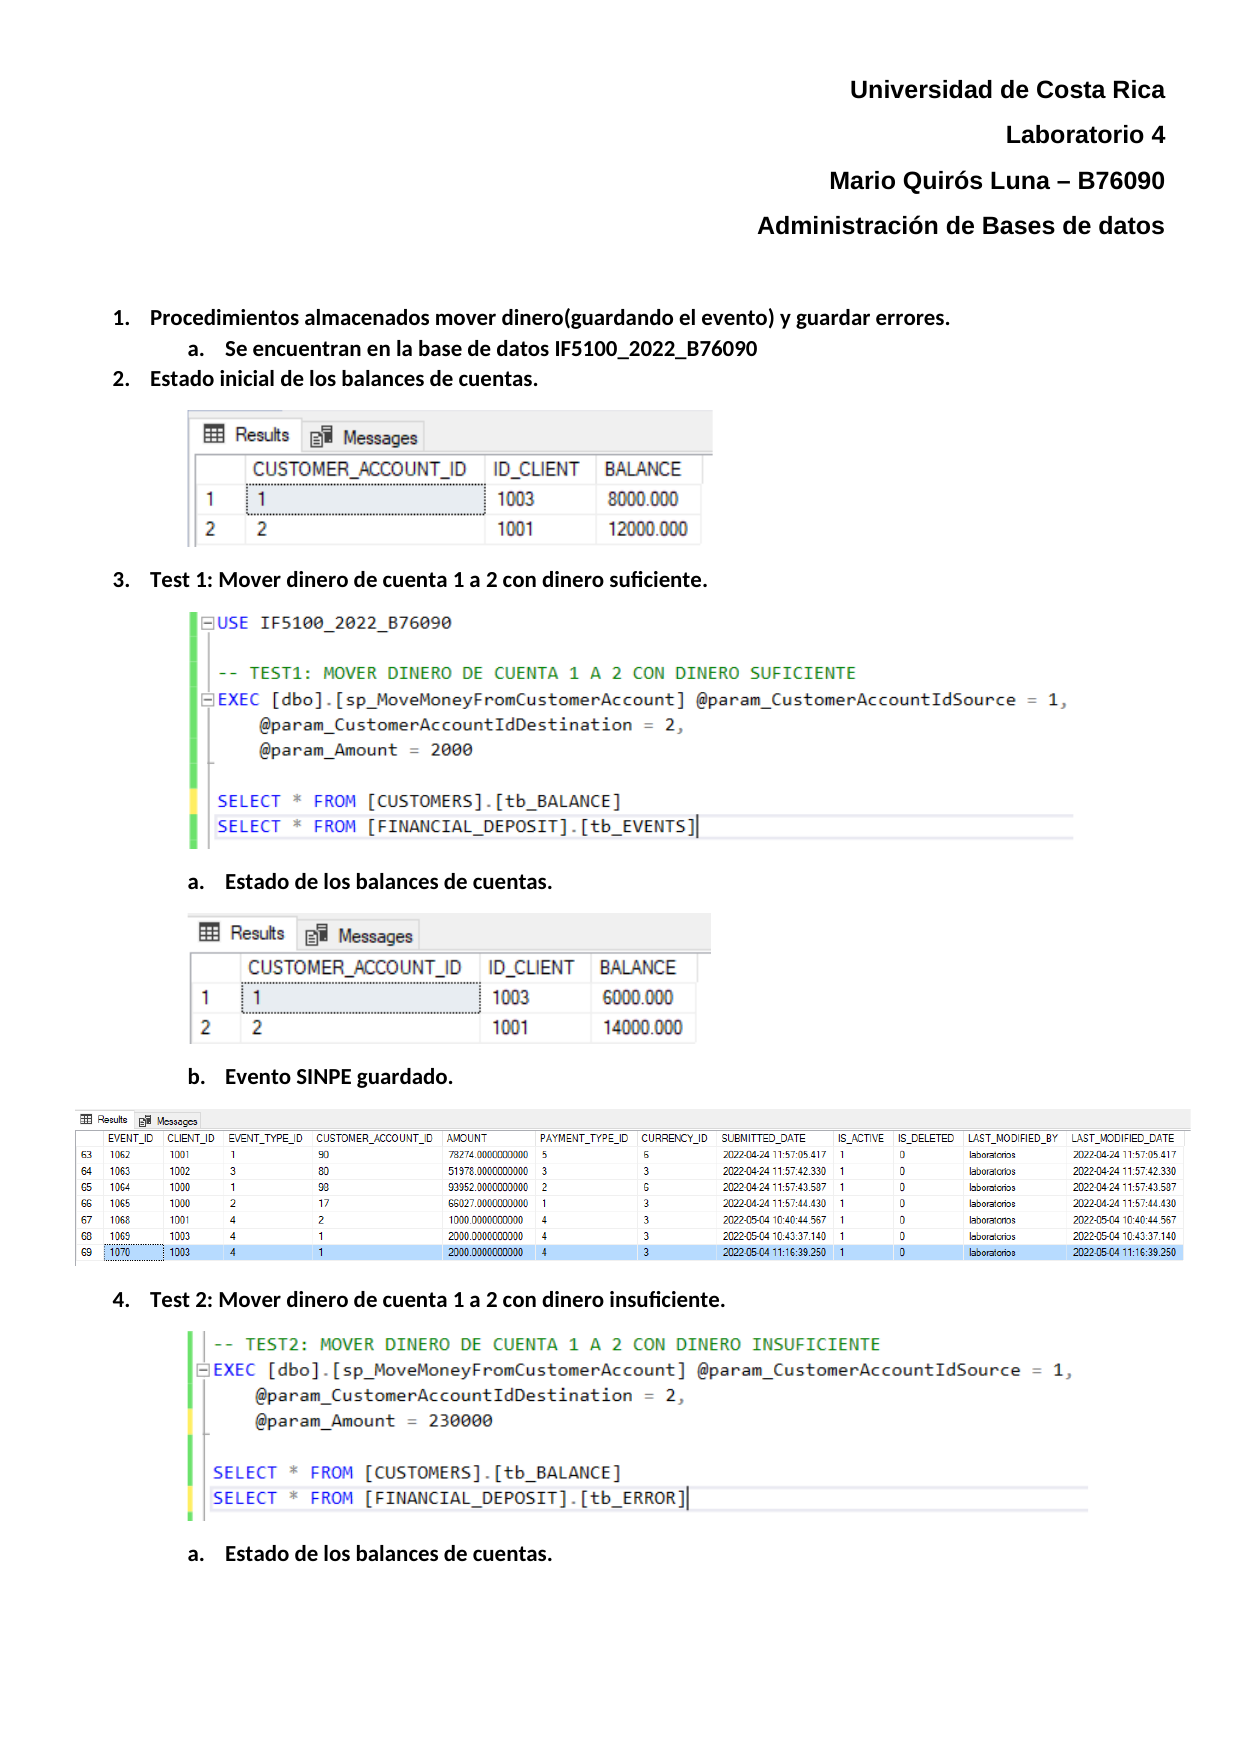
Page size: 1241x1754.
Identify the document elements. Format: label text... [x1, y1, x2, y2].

text Administración de Bases de datos [75, 211, 1165, 240]
list Estado de los balances de cuentas. [187, 1539, 1165, 1567]
list Evento SINPE guardado. [187, 1062, 1165, 1091]
picture [75, 1109, 1191, 1266]
list Se encuentran en la base de datos IF5100_2022_B76090 [187, 334, 1165, 362]
list Estado inicial de los balances de cuentas. [112, 364, 1165, 392]
text Laboratorio 4 [75, 120, 1165, 149]
text Mario Quirós Luna – B76090 [75, 166, 1165, 194]
picture [187, 913, 711, 1044]
list Estado de los balances de cuentas. [187, 867, 1165, 895]
list Test 2: Mover dinero de cuenta 1 a 2 con dinero insuficiente. [112, 1285, 1165, 1313]
picture [187, 612, 1074, 849]
text Universidad de Costa Rica [75, 75, 1165, 104]
picture [187, 410, 713, 547]
list Test 1: Mover dinero de cuenta 1 a 2 con dinero suficiente. [112, 566, 1165, 594]
picture [187, 1331, 1089, 1521]
list Procedimientos almacenados mover dinero(guardando el evento) y guardar errores. [112, 303, 1165, 332]
